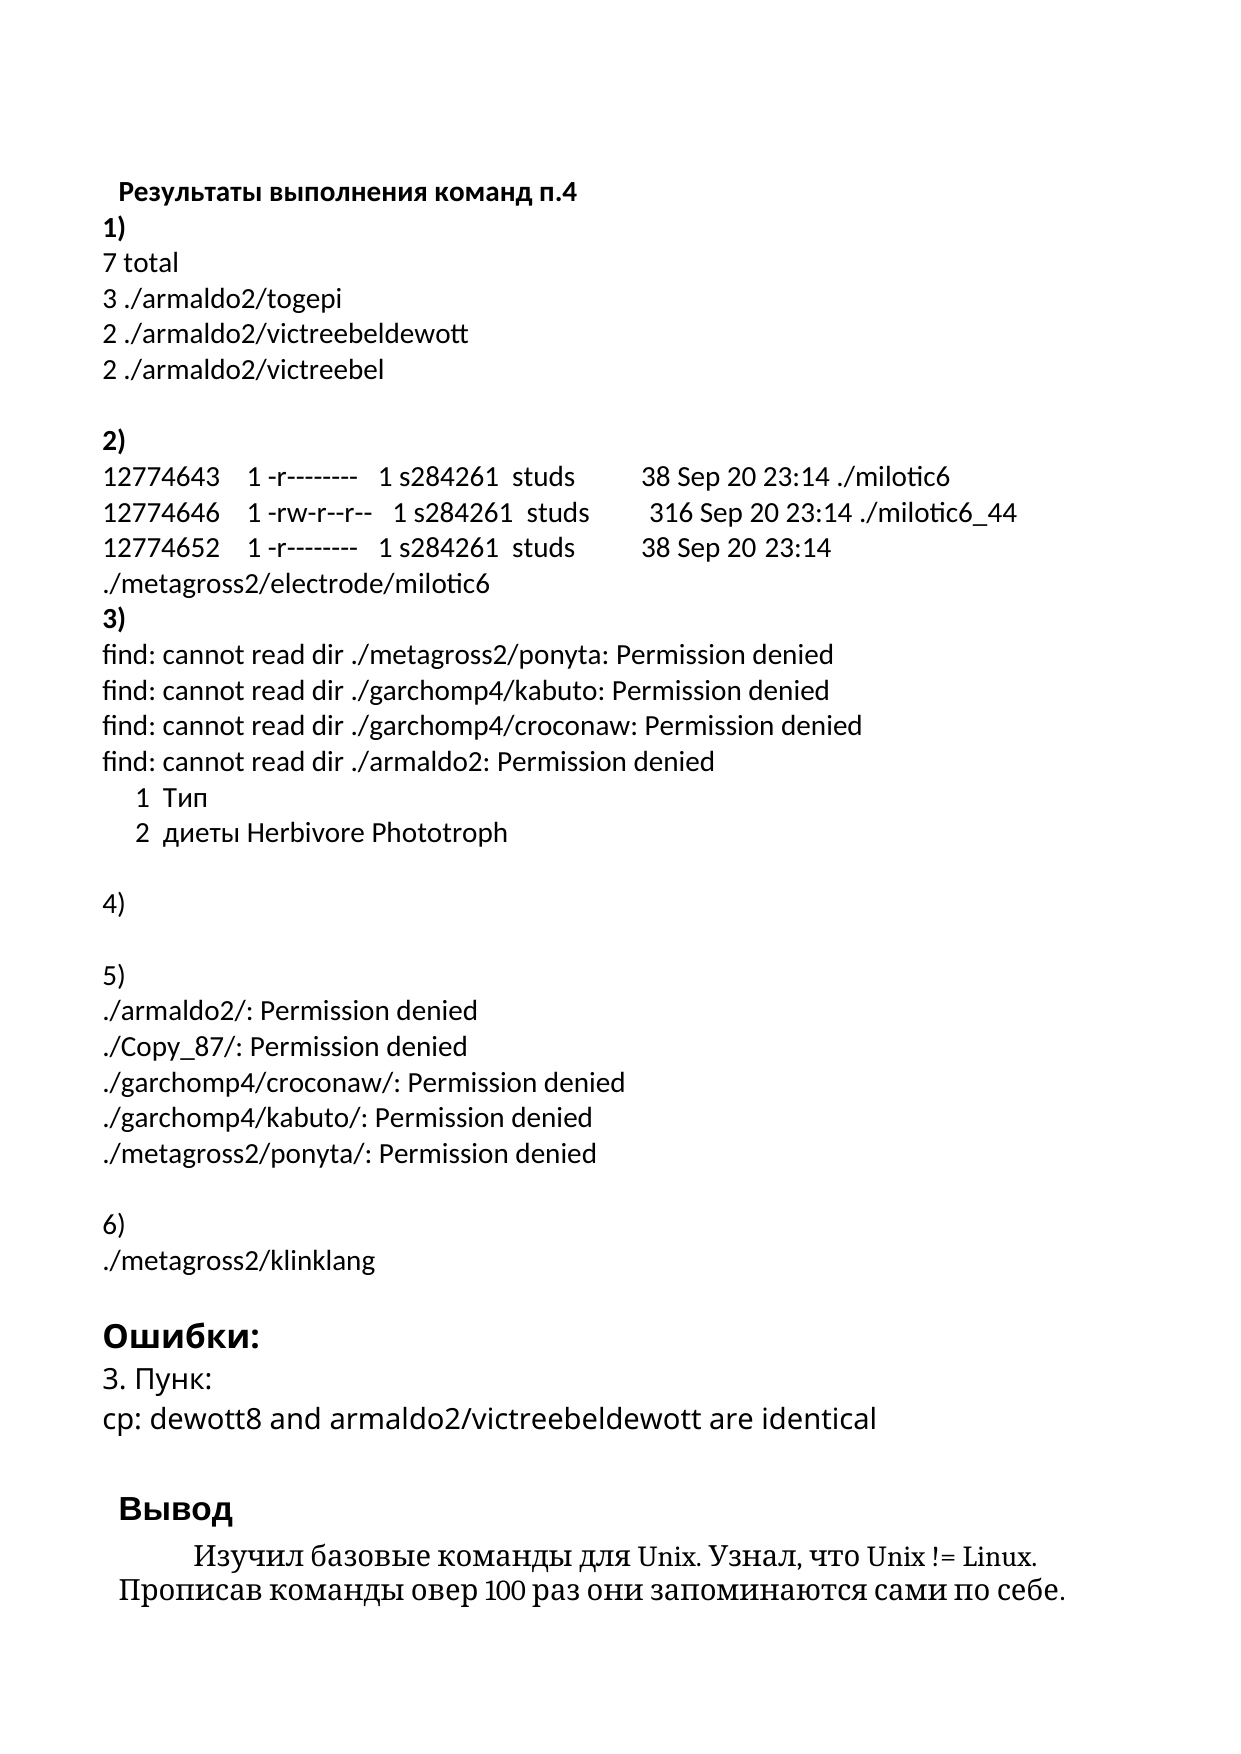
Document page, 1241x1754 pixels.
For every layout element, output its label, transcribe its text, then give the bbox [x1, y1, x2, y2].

text 12774646 1 -rw-r--r-- 1 s284261 studs 316 Sep 20 23:14 ./milotic6_44 [102, 494, 1134, 529]
text 12774652 1 -r-------- 1 s284261 studs 38 Sep 20 23:14 ./metagross2/electrode/milotic6 [102, 529, 1134, 601]
text ./armaldo2/: Permission denied [102, 992, 1134, 1028]
text 2 диеты Herbivore Phototroph [102, 814, 1134, 850]
text 4) [102, 886, 1134, 921]
text 2) [102, 422, 1134, 458]
text Изучил базовые команды для Unix. Узнал, что Unix != Linux. Прописав команды овер 100 раз они запоминаются сами по себе. [118, 1540, 1134, 1607]
text ./metagross2/klinklang [102, 1242, 1134, 1277]
text ./garchomp4/croconaw/: Permission denied [102, 1064, 1134, 1099]
text 7 total [102, 244, 1134, 280]
text 5) [102, 957, 1134, 992]
text 1 Тип [102, 779, 1134, 814]
text find: cannot read dir ./armaldo2: Permission denied [102, 743, 1134, 779]
list Пунк: cp: dewott8 and armaldo2/victreebeldewott are identical [102, 1358, 1134, 1438]
text Ошибки: [102, 1313, 1134, 1358]
text find: cannot read dir ./garchomp4/kabuto: Permission denied [102, 672, 1134, 707]
text 2 ./armaldo2/victreebel [102, 351, 1134, 387]
text 1) [102, 209, 1134, 244]
text ./Copy_87/: Permission denied [102, 1028, 1134, 1064]
subtitle Вывод [118, 1489, 1134, 1528]
text 12774643 1 -r-------- 1 s284261 studs 38 Sep 20 23:14 ./milotic6 [102, 458, 1134, 494]
text 3) [102, 601, 1134, 636]
text find: cannot read dir ./metagross2/ponyta: Permission denied [102, 636, 1134, 672]
text ./garchomp4/kabuto/: Permission denied [102, 1099, 1134, 1135]
text 2 ./armaldo2/victreebeldewott [102, 316, 1134, 351]
text 6) [102, 1206, 1134, 1242]
text 3 ./armaldo2/togepi [102, 280, 1134, 316]
text ./metagross2/ponyta/: Permission denied [102, 1135, 1134, 1171]
text find: cannot read dir ./garchomp4/croconaw: Permission denied [102, 707, 1134, 743]
subtitle Результаты выполнения команд п.4 [118, 173, 1134, 209]
